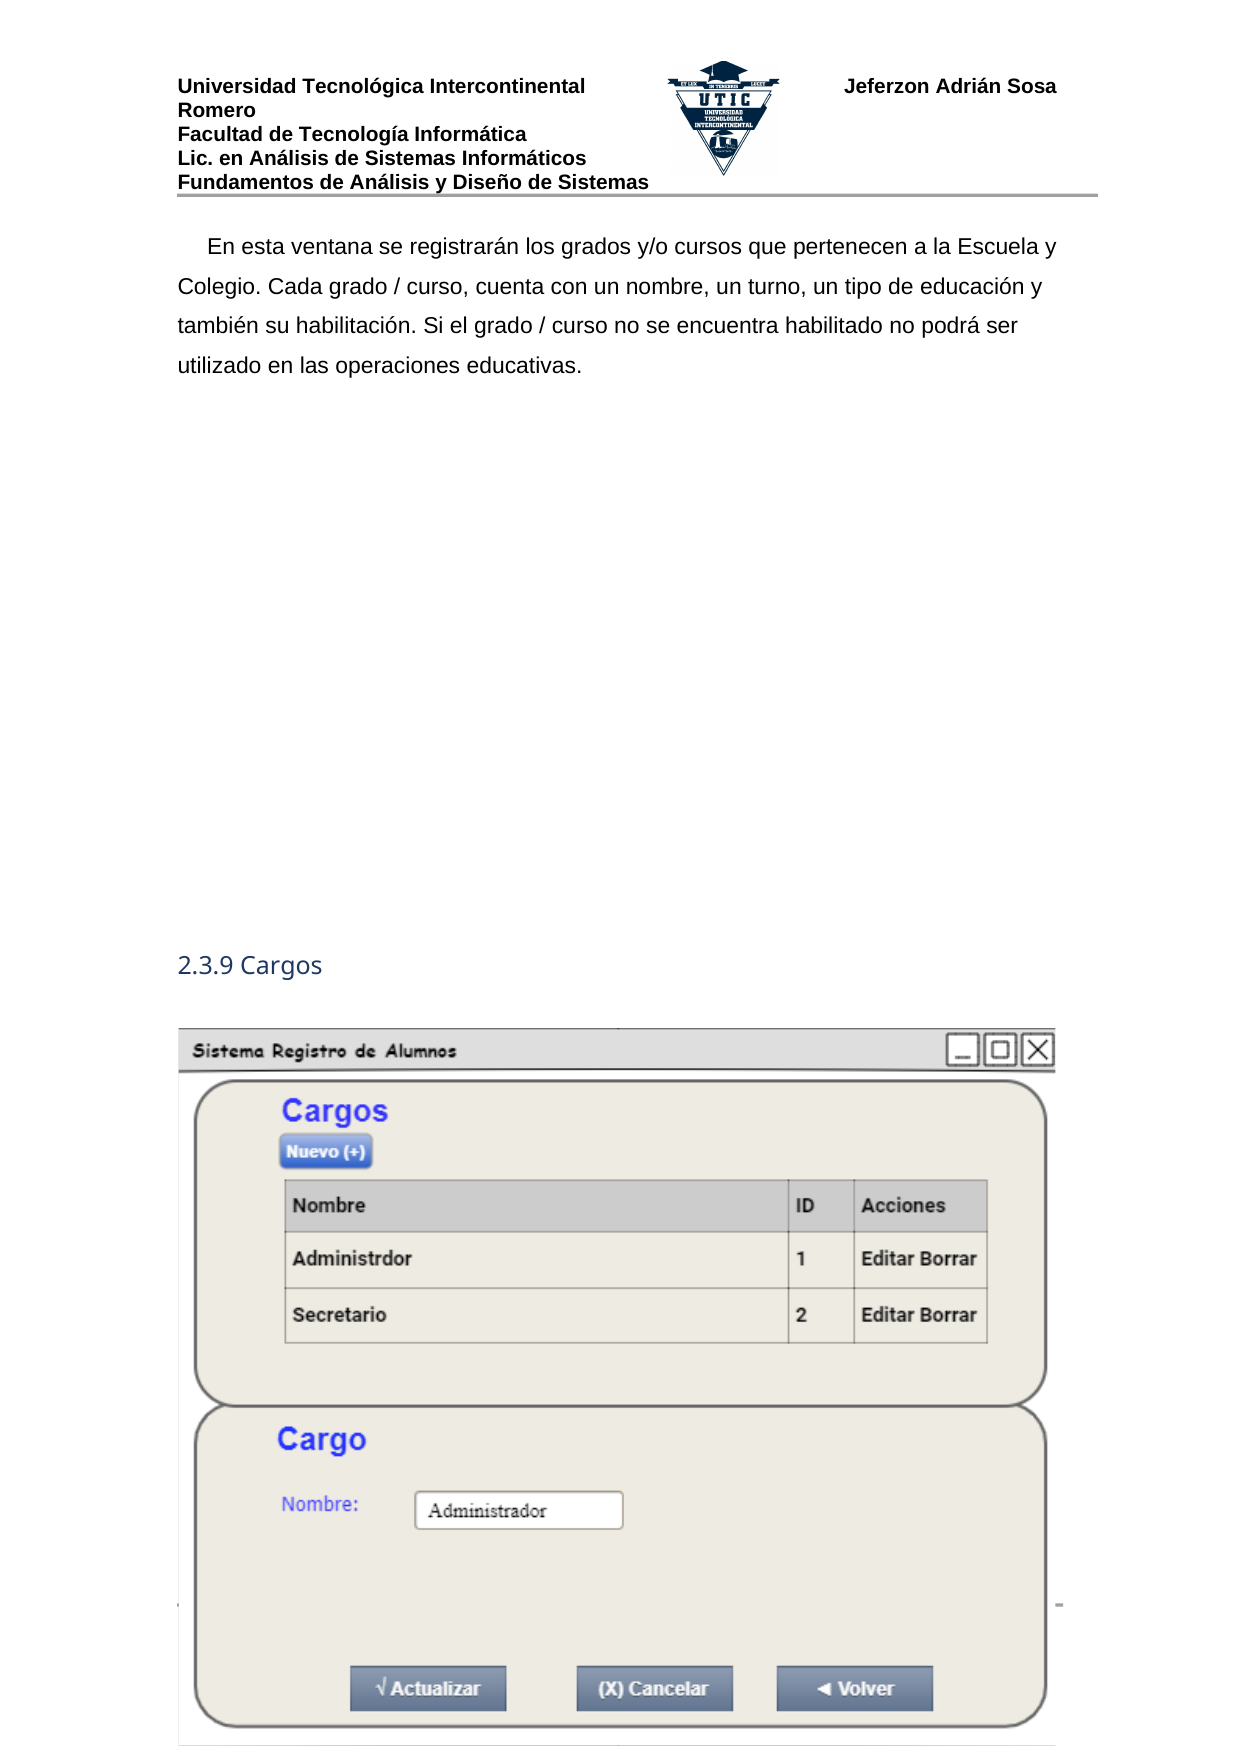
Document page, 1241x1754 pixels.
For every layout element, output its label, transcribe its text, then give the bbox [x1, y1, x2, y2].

text En esta ventana se registrarán los grados y/o cursos que pertenecen a la Escuela y Colegio. Cada grado / curso, cuenta con un nombre, un turno, un tipo de educación y también su habilitación. Si el grado / curso no se encuentra habilitado no podrá ser utilizado en las operaciones educativas. [177, 233, 1063, 378]
subtitle 2.3.9 Cargos [177, 948, 1063, 982]
picture [177, 1028, 1055, 1744]
picture [667, 61, 780, 176]
